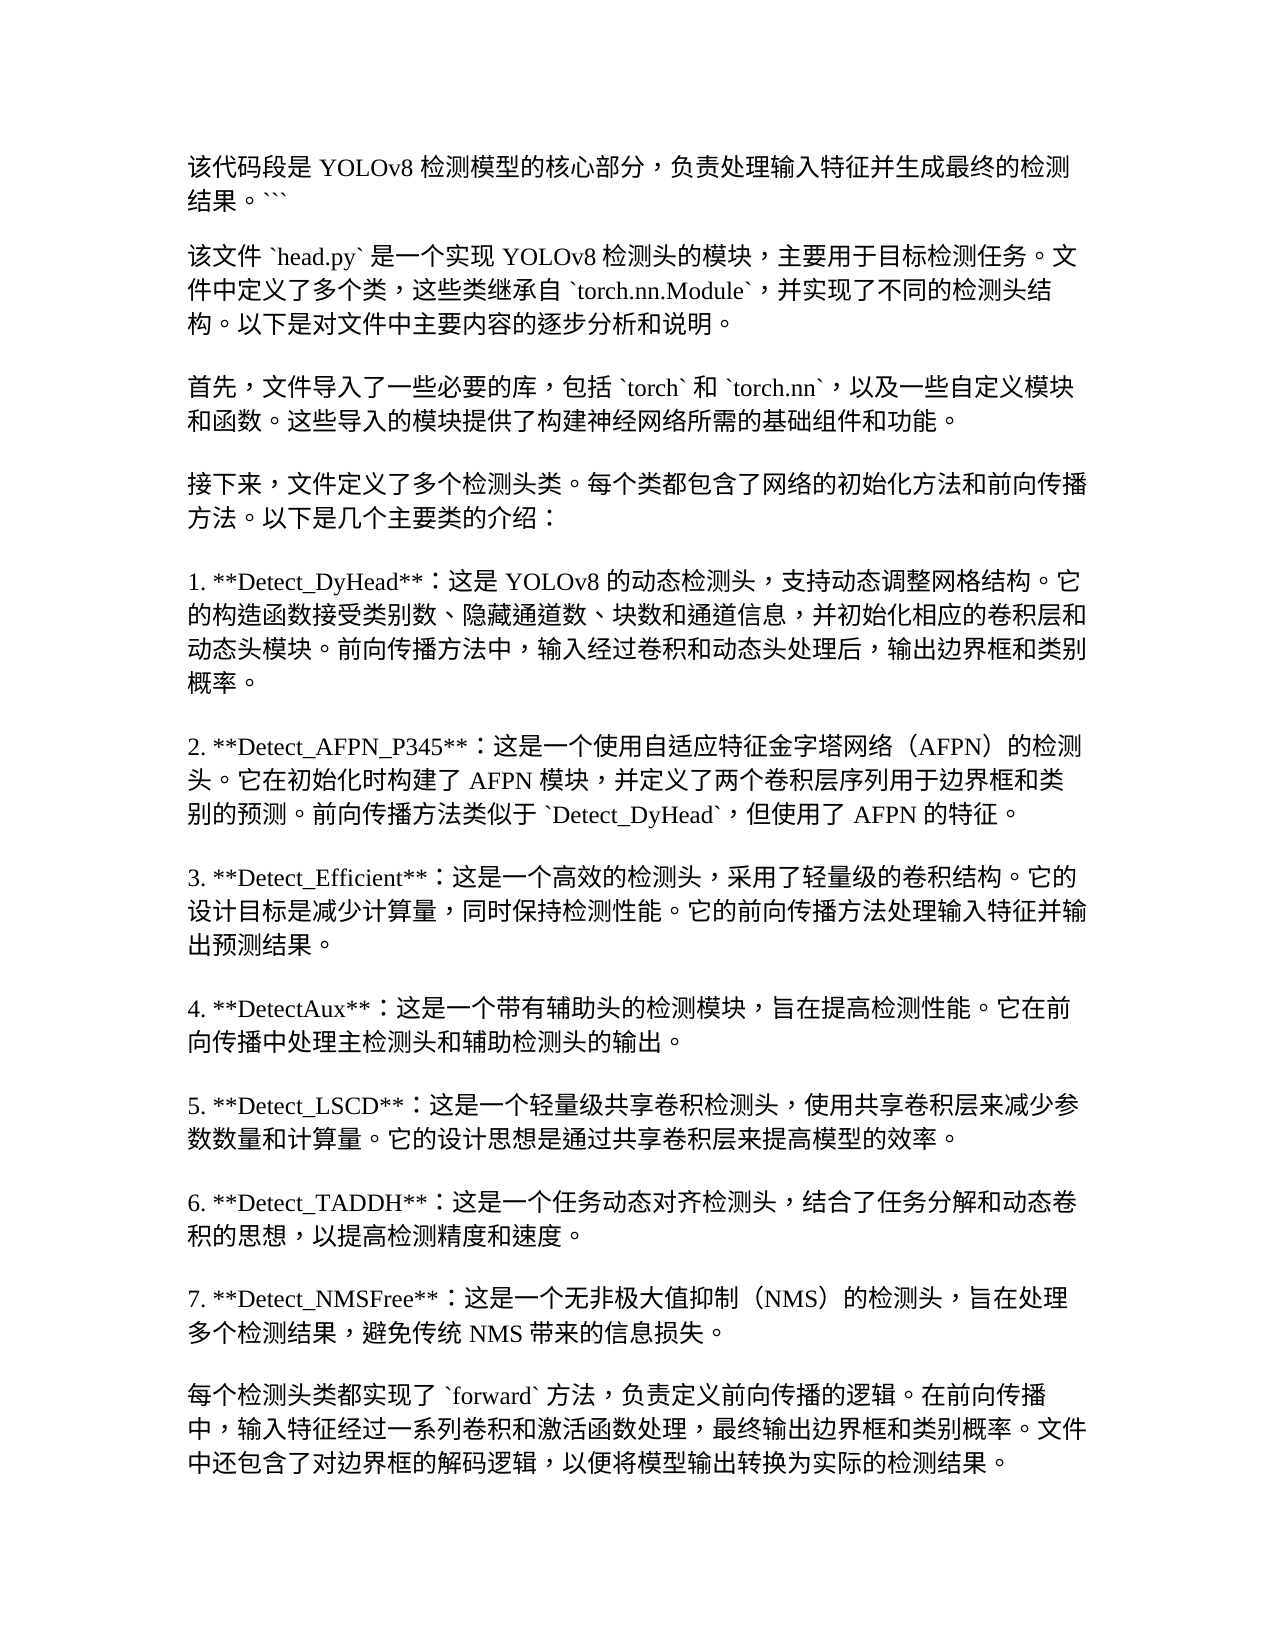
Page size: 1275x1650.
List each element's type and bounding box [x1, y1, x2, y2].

text [187, 150, 1087, 218]
text [187, 239, 1087, 1480]
